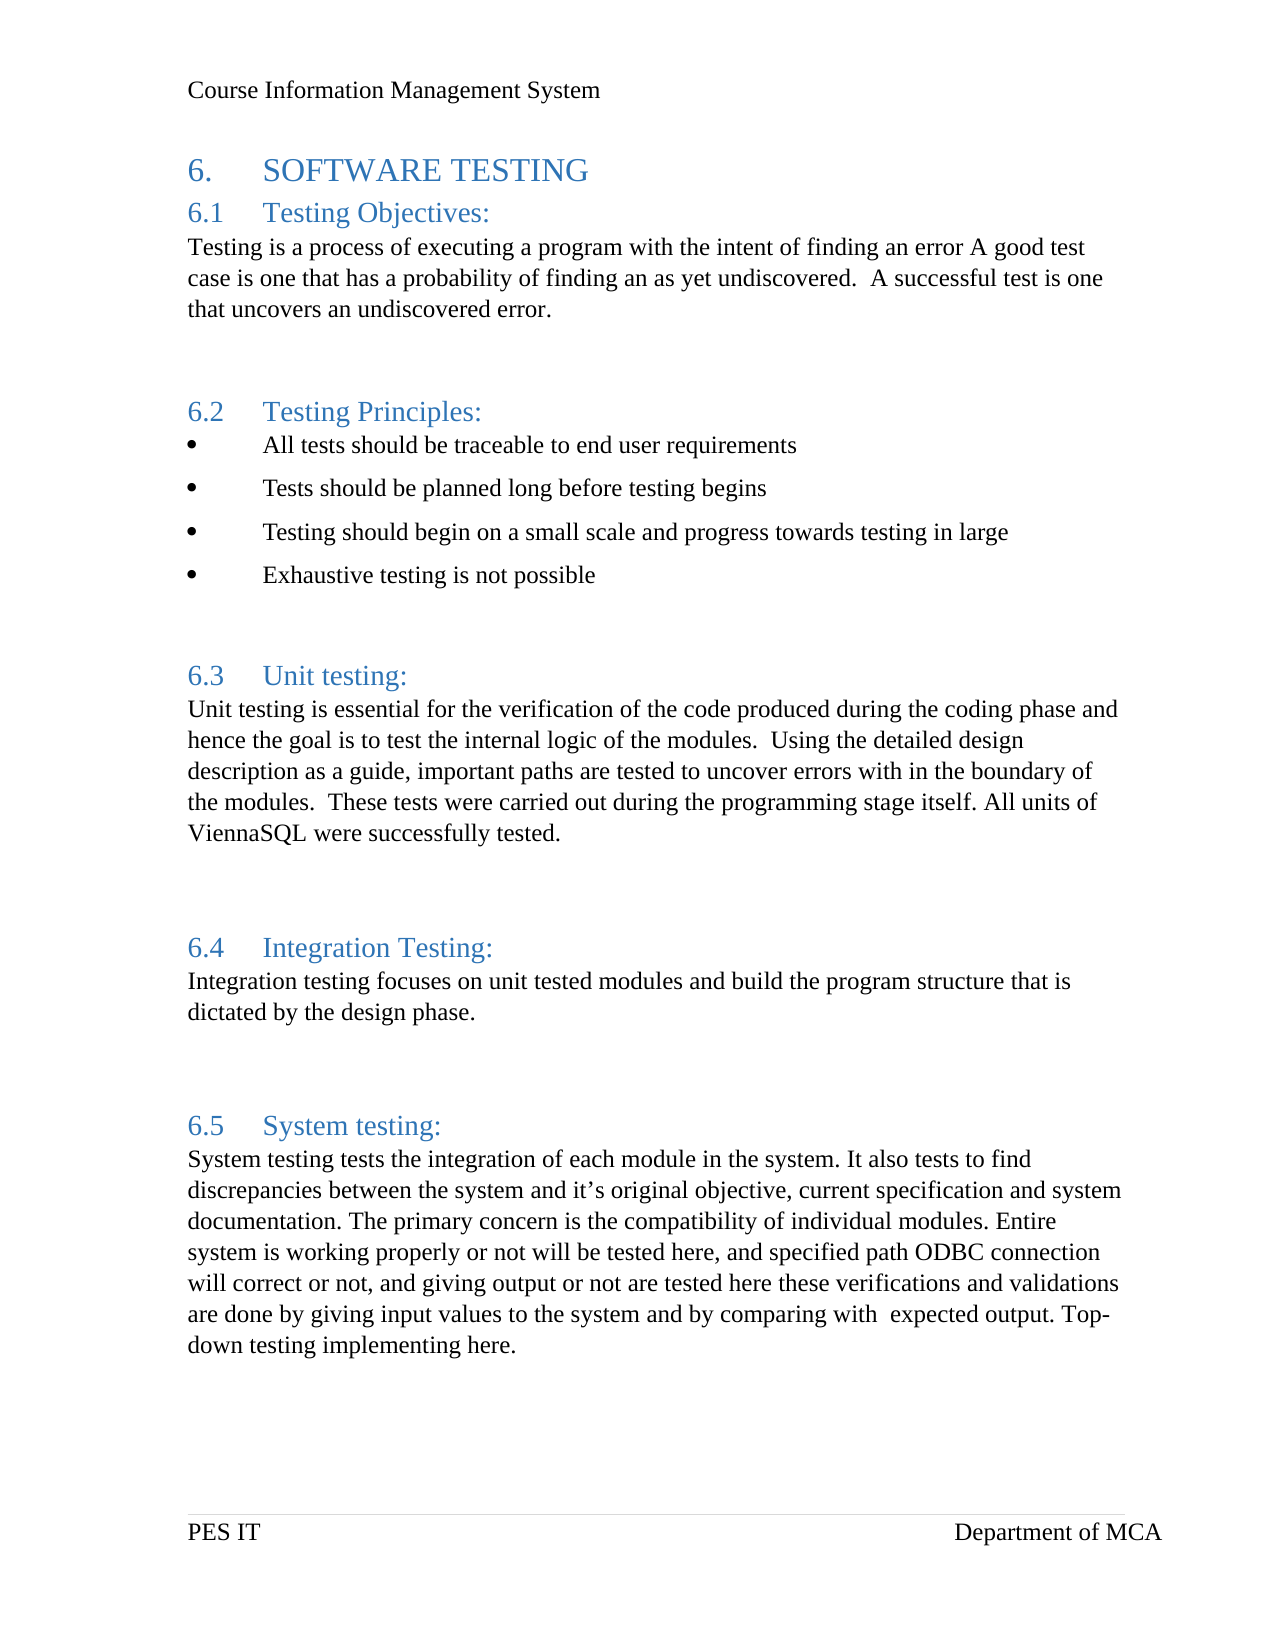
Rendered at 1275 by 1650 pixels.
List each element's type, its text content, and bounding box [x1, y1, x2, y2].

list Exhaustive testing is not possible [187, 560, 1125, 588]
list Tests should be planned long before testing begins [187, 473, 1125, 502]
subtitle Testing Principles: [187, 394, 1125, 428]
subtitle Unit testing: [187, 658, 1125, 692]
subtitle System testing: [187, 1108, 1125, 1142]
subtitle Integration Testing: [187, 930, 1125, 963]
subtitle Testing Objectives: [187, 196, 1125, 229]
text Unit testing is essential for the verification of the code produced during the coding phase and hence the goal is to test the internal logic of the modules. Using the detailed design description as a guide, important paths are tested to uncover errors with in the boundary of the modules. These tests were carried out during the programming stage itself. All units of ViennaSQL were successfully tested. [187, 694, 1125, 847]
list Testing should begin on a small scale and progress towards testing in large [187, 517, 1125, 545]
text System testing tests the integration of each module in the system. It also tests to find discrepancies between the system and it’s original objective, current specification and system documentation. The primary concern is the compatibility of individual modules. Entire system is working properly or not will be tested here, and specified path ODBC connection will correct or not, and giving output or not are tested here these verifications and validations are done by giving input values to the system and by comparing with expected output. Top-down testing implementing here. [187, 1144, 1125, 1359]
text Integration testing focuses on unit tested modules and build the program structure that is dictated by the design phase. [187, 966, 1125, 1026]
list All tests should be traceable to end user requirements [187, 430, 1125, 459]
subtitle SOFTWARE TESTING [187, 150, 1125, 188]
text Testing is a process of executing a program with the intent of finding an error A good test case is one that has a probability of finding an as yet undiscovered. A successful test is one that uncovers an undiscovered error. [187, 232, 1125, 322]
